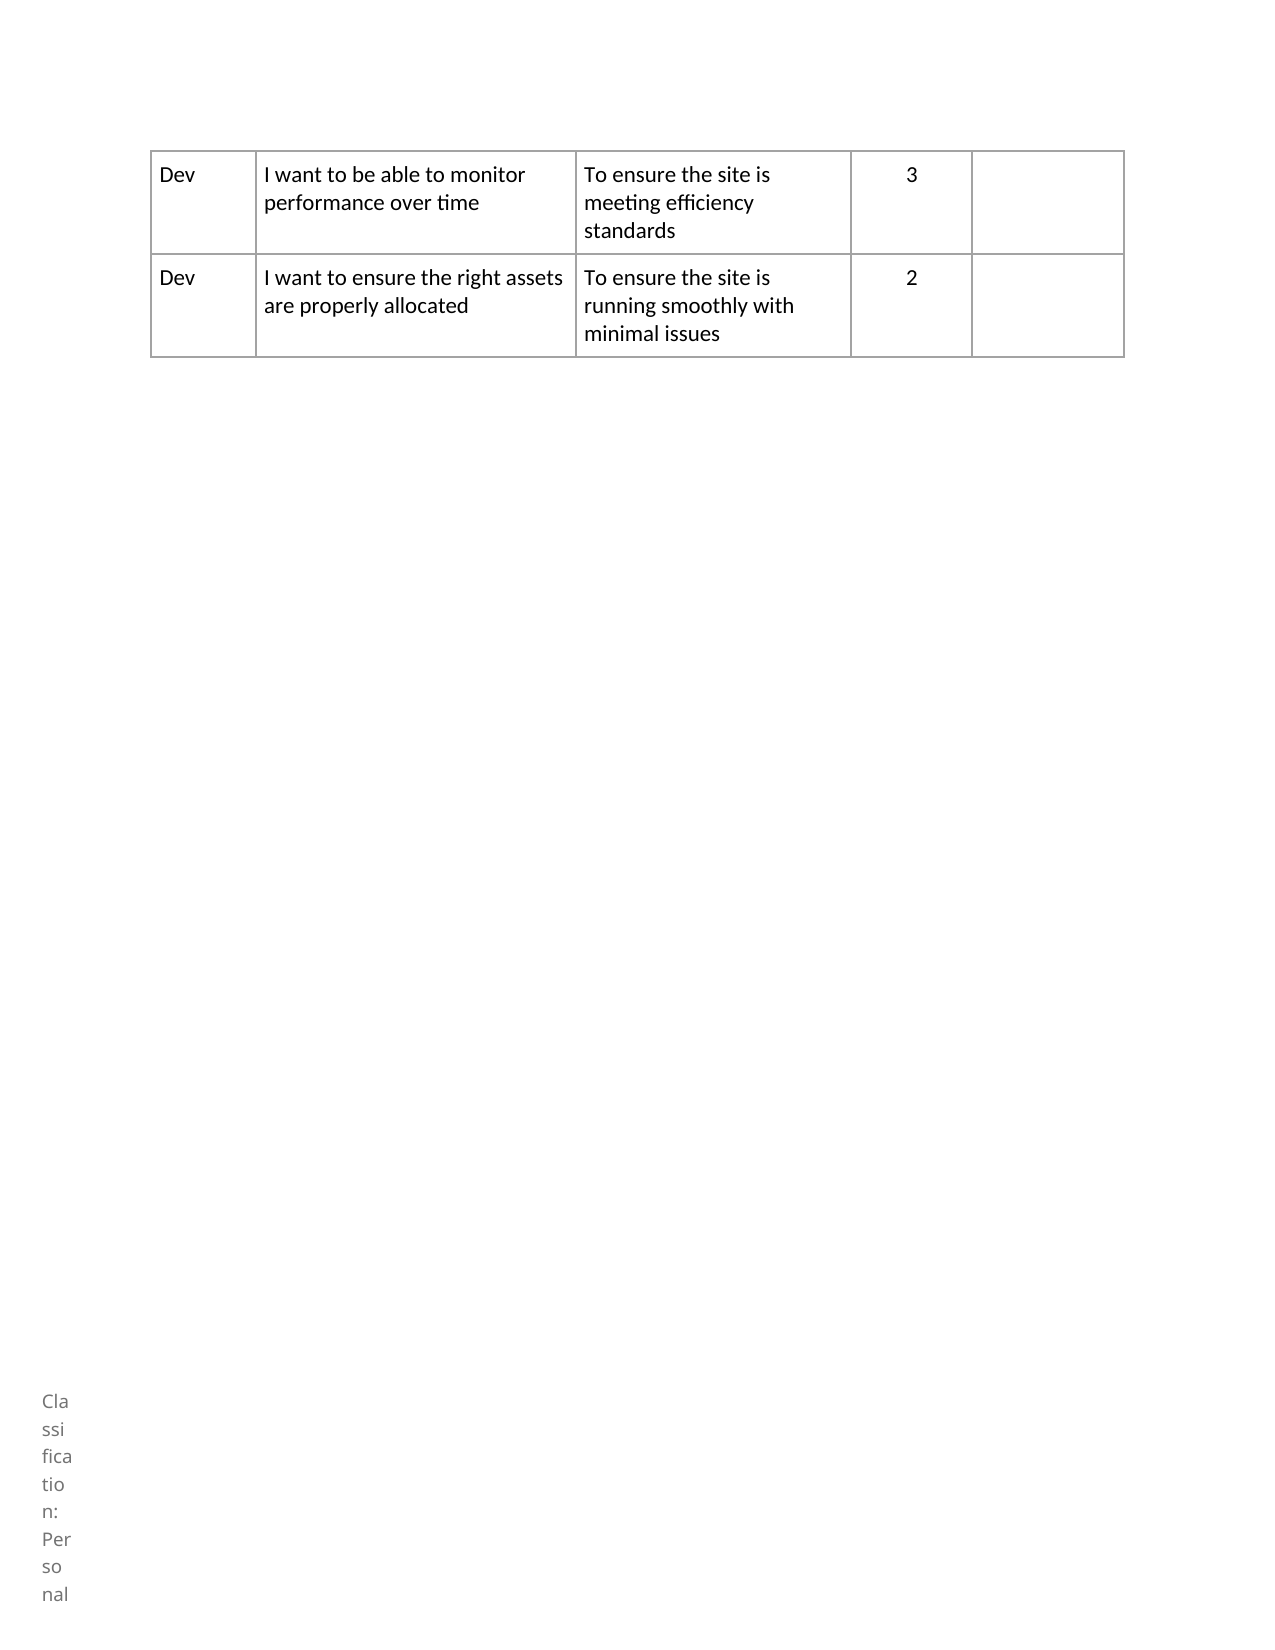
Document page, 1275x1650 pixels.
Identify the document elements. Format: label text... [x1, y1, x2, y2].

table_cell [973, 255, 1123, 356]
table_cell 3 [852, 152, 971, 253]
table_cell I want to ensure the right assets are properly allocated [257, 255, 575, 356]
table_cell 2 [852, 255, 971, 356]
table_cell Dev [152, 255, 255, 356]
table_cell To ensure the site is meeting efficiency standards [577, 152, 850, 253]
table_cell [973, 152, 1123, 253]
table_cell Dev [152, 152, 255, 253]
table_cell To ensure the site is running smoothly with minimal issues [577, 255, 850, 356]
table_cell I want to be able to monitor performance over time [257, 152, 575, 253]
